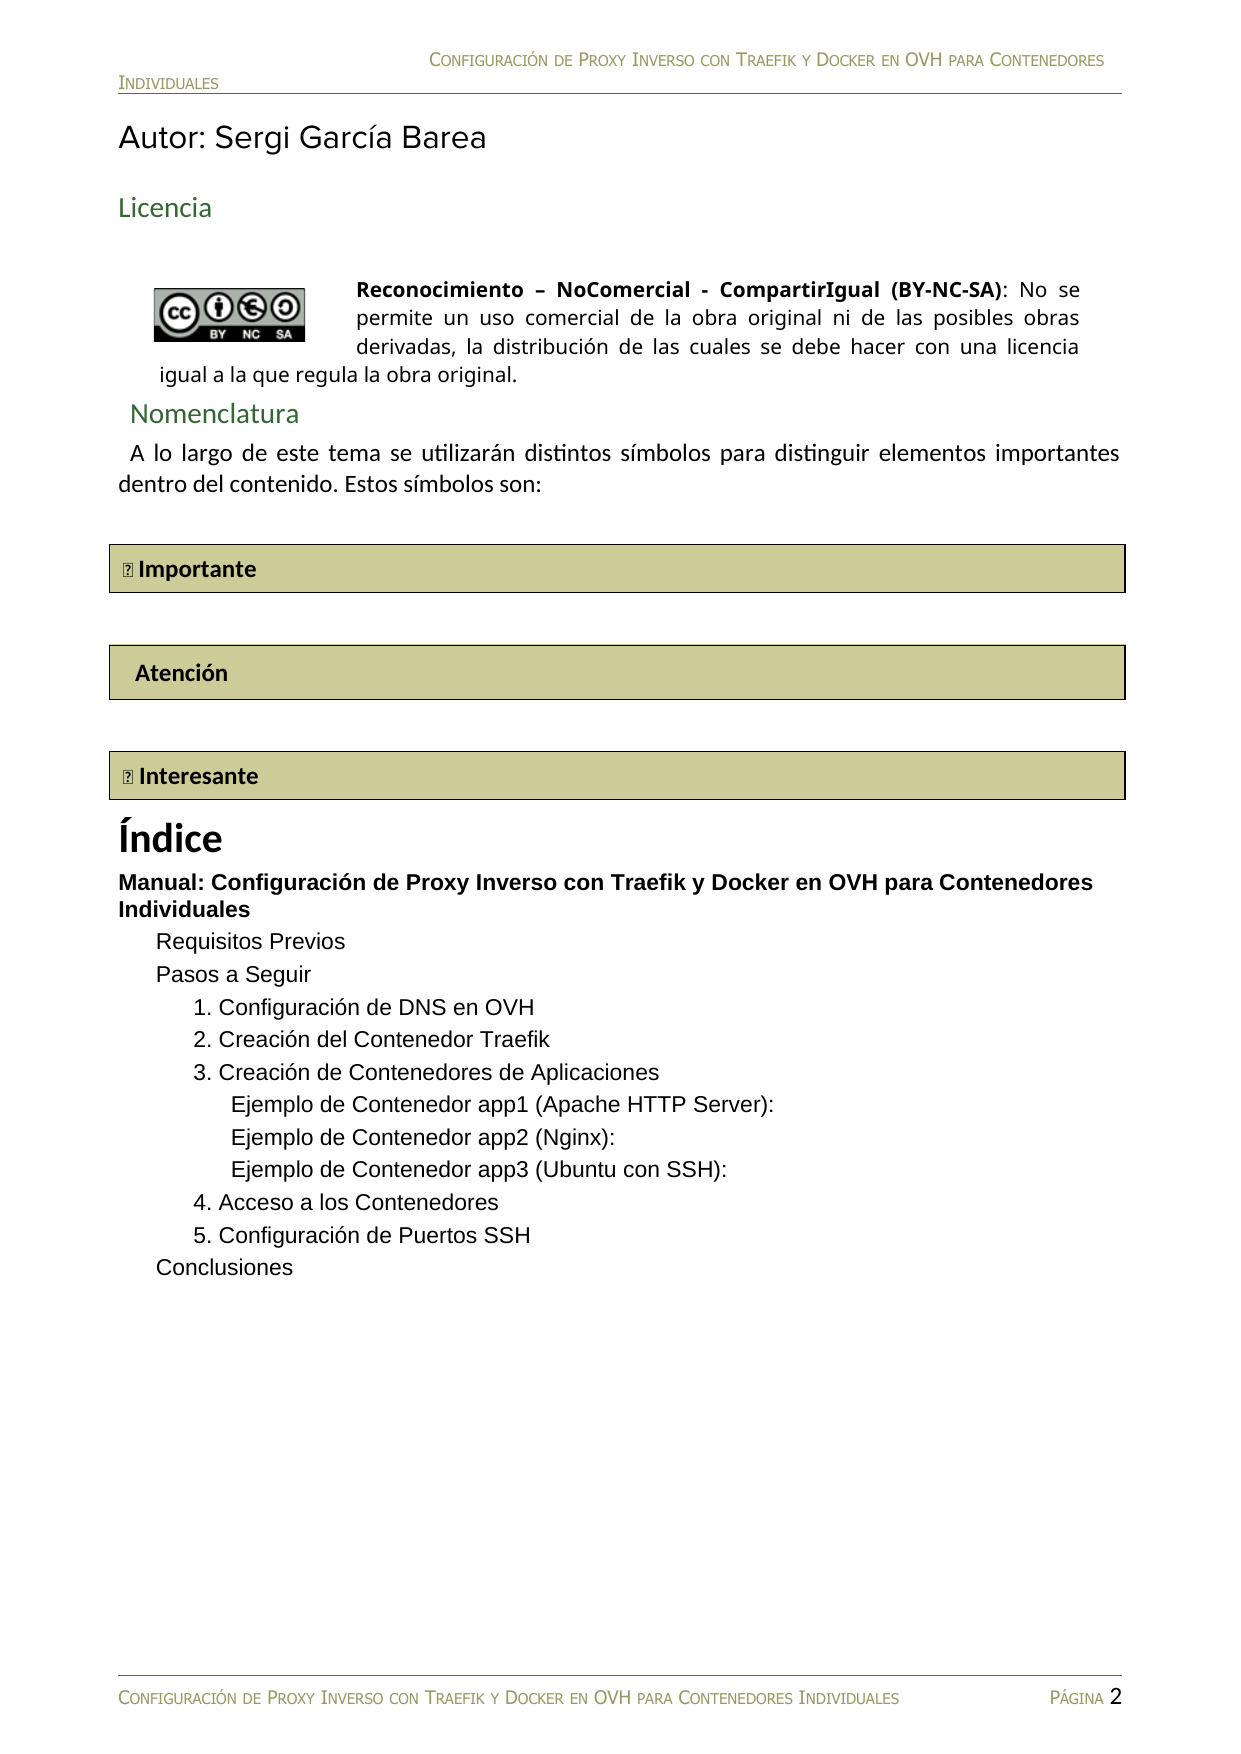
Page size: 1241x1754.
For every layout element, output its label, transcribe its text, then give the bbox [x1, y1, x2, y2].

text Índice [118, 812, 1122, 863]
text Licencia [118, 189, 1122, 225]
text ❕ Atención [110, 646, 1124, 699]
text 💬 Interesante [110, 752, 1124, 799]
text Reconocimiento – NoComercial - CompartirIgual (BY-NC-SA): No se permite un uso comercial de la obra original ni de las posibles obras derivadas, la distribución de las cuales se debe hacer con una licencia igual a la que regula la obra original. [159, 275, 1080, 389]
text Autor: Sergi García Barea [118, 118, 1122, 159]
text Nomenclatura [118, 395, 1122, 431]
picture [153, 288, 306, 342]
text A lo largo de este tema se utilizarán distintos símbolos para distinguir elementos importantes dentro del contenido. Estos símbolos son: [118, 437, 1122, 498]
text 📖 Importante [110, 545, 1124, 592]
